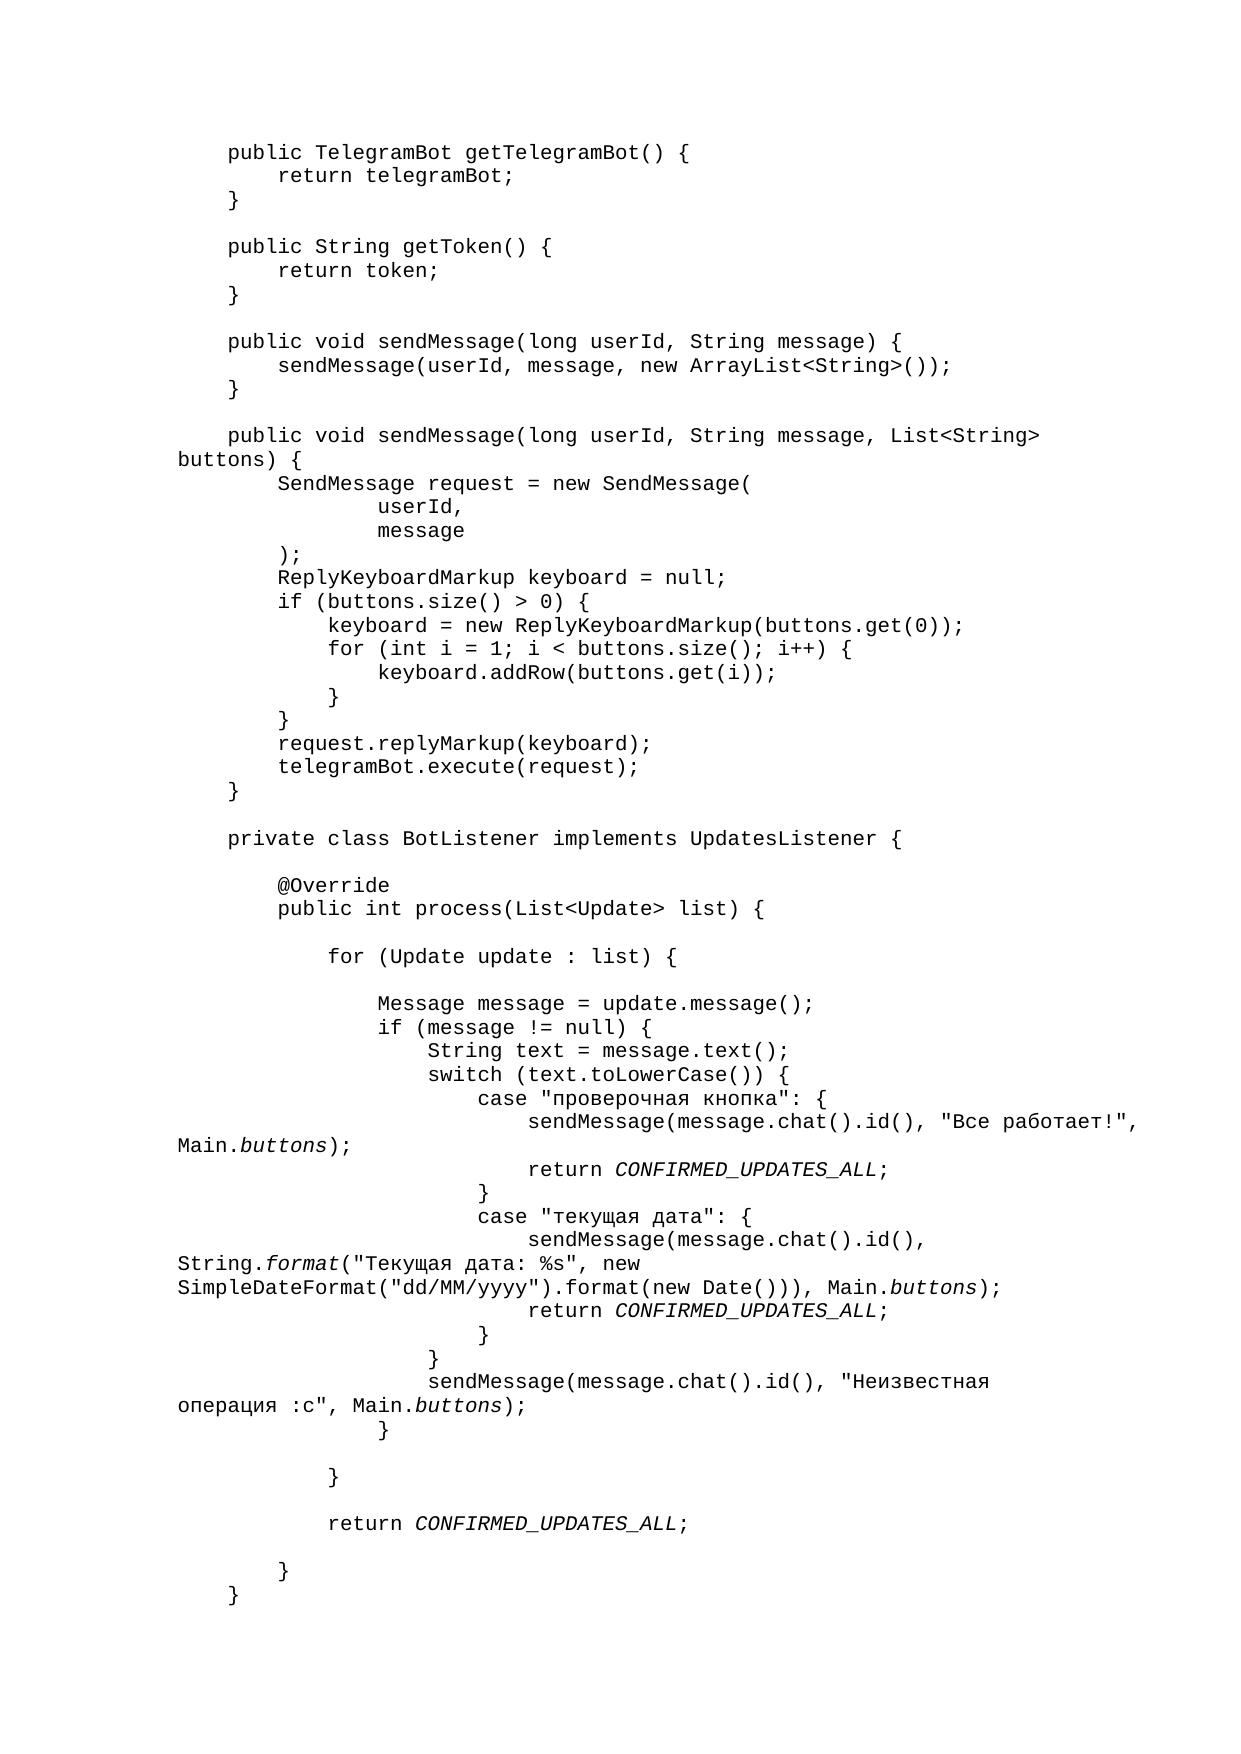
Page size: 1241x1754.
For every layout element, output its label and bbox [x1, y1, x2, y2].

text [177, 118, 1152, 1608]
